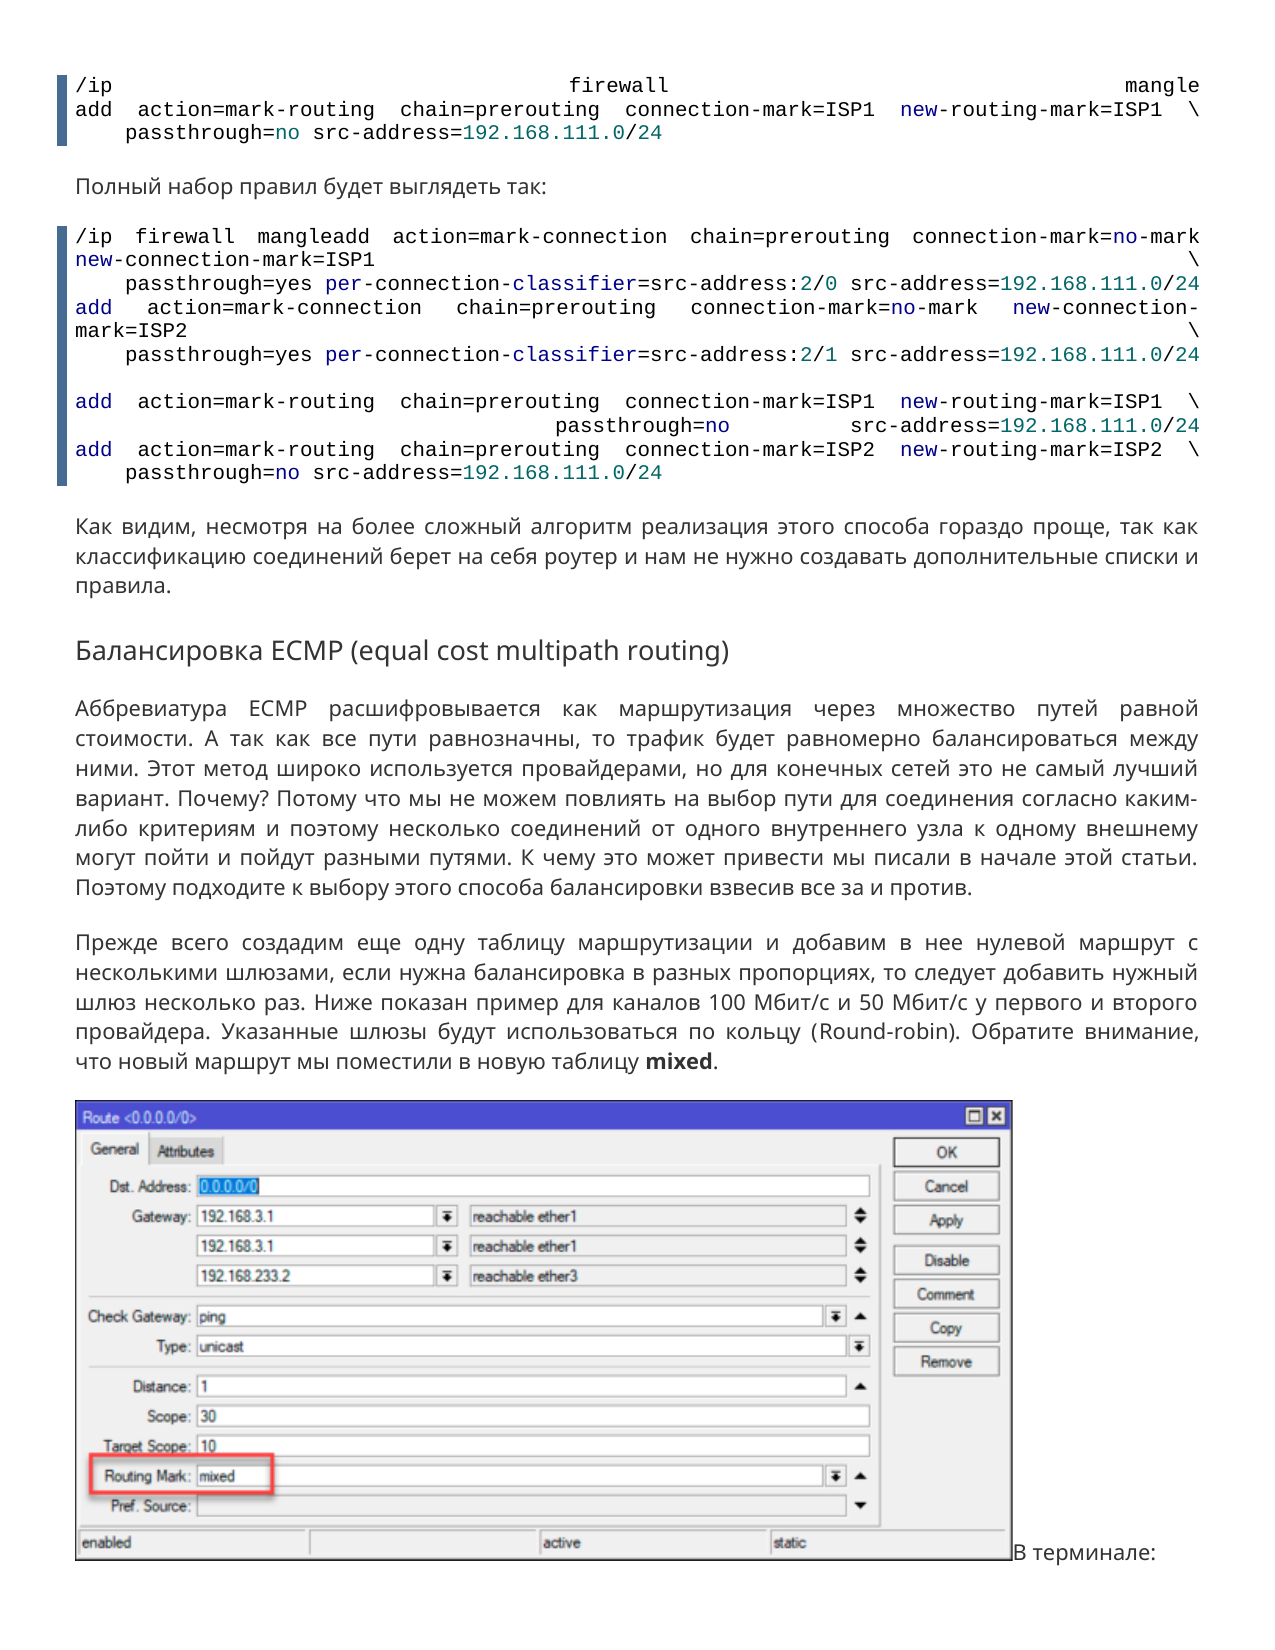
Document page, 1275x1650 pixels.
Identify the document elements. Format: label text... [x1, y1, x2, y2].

text /ip firewall mangle add action=mark-routing chain=prerouting connection-mark=ISP1 new-routing-mark=ISP1 \ passthrough=no src-address=192.168.111.0/24 [662, 99, 1200, 146]
text Балансировка ECMP (equal cost multipath routing) [75, 631, 1200, 668]
text Аббревиатура ECMP расшифровывается как маршрутизация через множество путей равной стоимости. А так как все пути равнозначны, то трафик будет равномерно балансироваться между ними. Этот метод широко используется провайдерами, но для конечных сетей это не самый лучший вариант. Почему? Потому что мы не можем повлиять на выбор пути для соединения согласно каким-либо критериям и поэтому несколько соединений от одного внутреннего узла к одному внешнему могут пойти и пойдут разными путями. К чему это может привести мы писали в начале этой статьи. Поэтому подходите к выбору этого способа балансировки взвесив все за и против. [75, 693, 1200, 902]
text Прежде всего создадим еще одну таблицу маршрутизации и добавим в нее нулевой маршрут с несколькими шлюзами, если нужна балансировка в разных пропорциях, то следует добавить нужный шлюз несколько раз. Ниже показан пример для каналов 100 Мбит/с и 50 Мбит/с у первого и второго провайдера. Указанные шлюзы будут использоваться по кольцу (Round-robin). Обратите внимание, что новый маршрут мы поместили в новую таблицу mixed. [75, 927, 1200, 1076]
text Как видим, несмотря на более сложный алгоритм реализация этого способа гораздо проще, так как классификацию соединений берет на себя роутер и нам не нужно создавать дополнительные списки и правила. [75, 511, 1200, 600]
text Полный набор правил будет выглядеть так: [75, 171, 1200, 201]
text /ip firewall mangleadd action=mark-connection chain=prerouting connection-mark=no-mark new-connection-mark=ISP1 \ passthrough=yes per-connection-classifier=src-address:2/0 src-address=192.168.111.0/24 add action=mark-connection chain=prerouting connection-mark=no-mark new-connection-mark=ISP2 \ passthrough=yes per-connection-classifier=src-address:2/1 src-address=192.168.111.0/24 add action=mark-routing chain=prerouting connection-mark=ISP1 new-routing-mark=ISP1 \ passthrough=no src-address=192.168.111.0/24 add action=mark-routing chain=prerouting connection-mark=ISP2 new-routing-mark=ISP2 \ passthrough=no src-address=192.168.111.0/24 [67, 226, 1200, 486]
picture [75, 1100, 1013, 1561]
